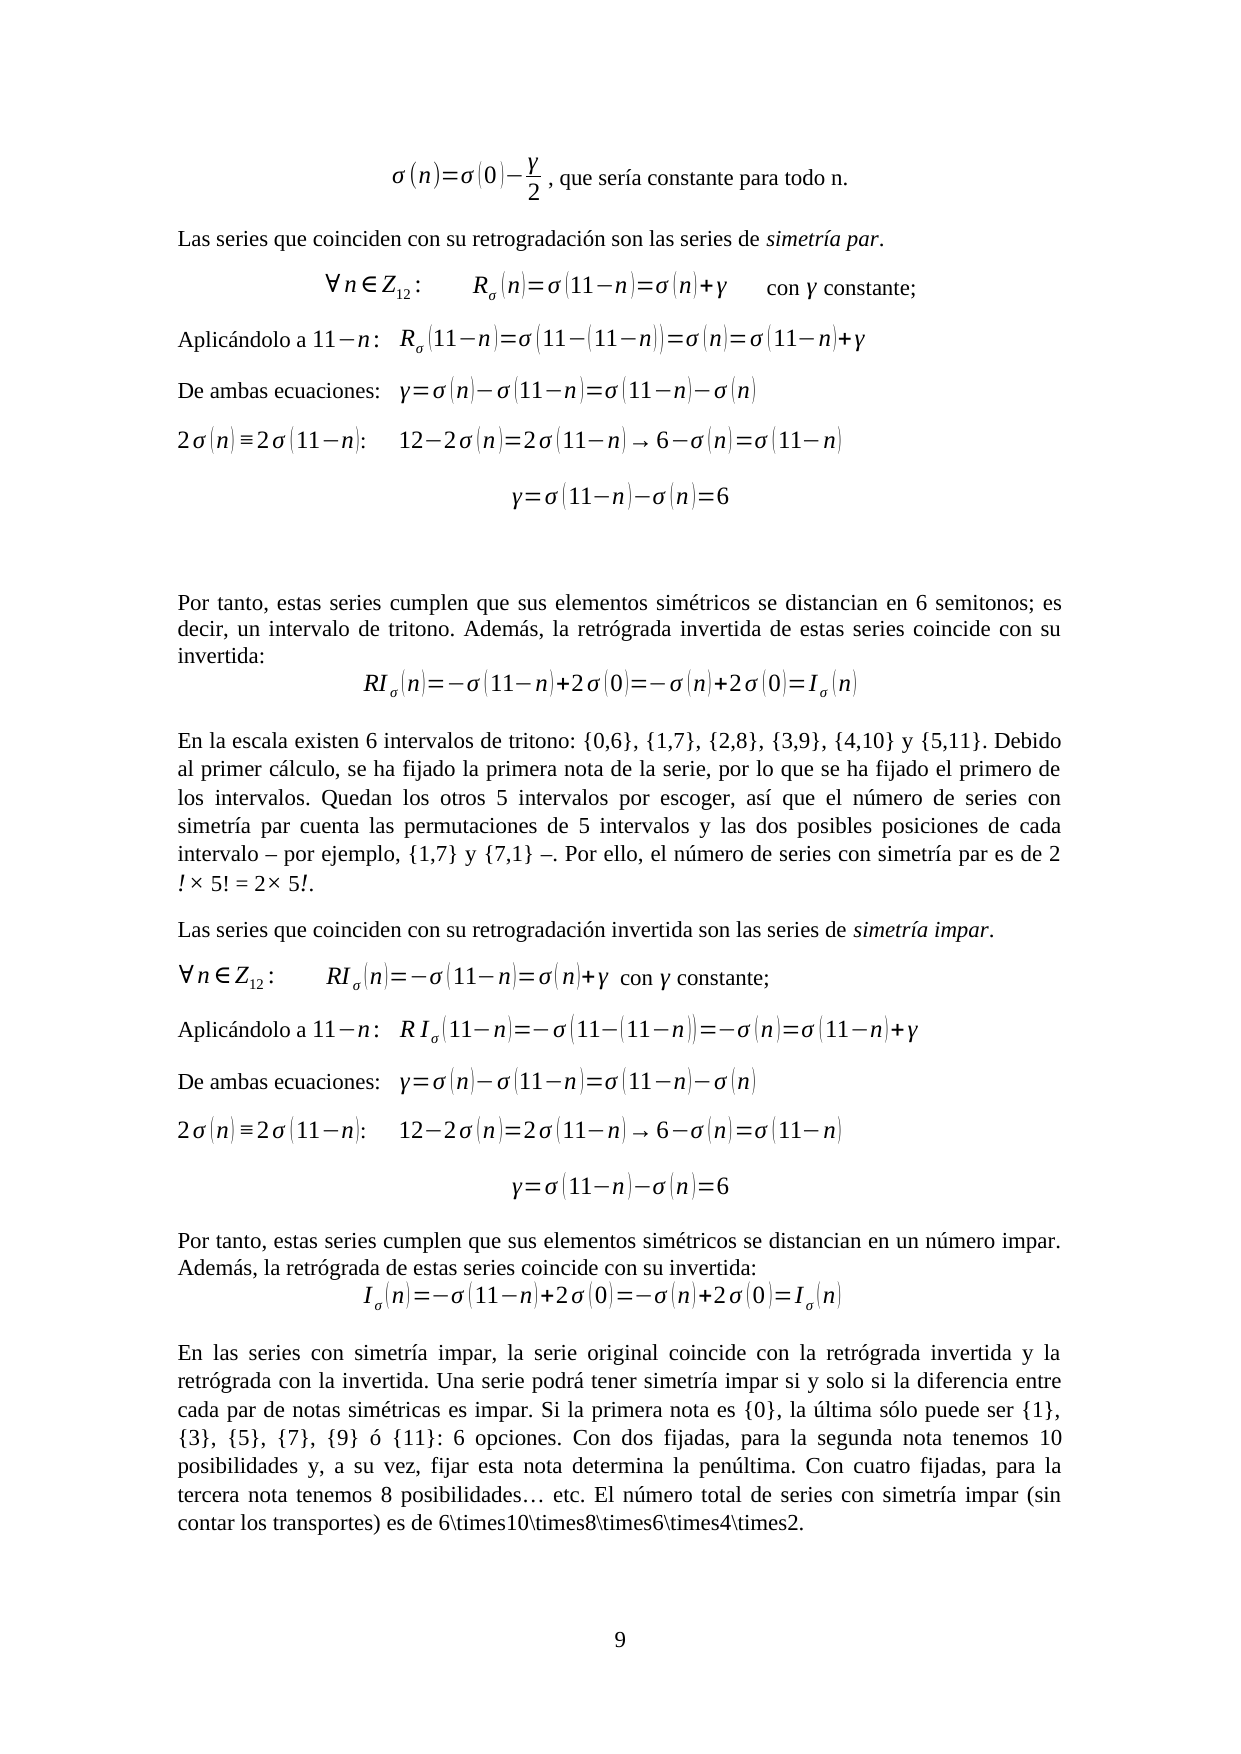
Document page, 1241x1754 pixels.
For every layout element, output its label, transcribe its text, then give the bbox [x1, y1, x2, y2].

text Aplicándolo a [177, 322, 1063, 356]
text De ambas ecuaciones: [177, 1066, 1063, 1096]
text : [177, 1115, 1063, 1146]
text , que sería constante para todo n. [177, 148, 1063, 207]
text con constante; [177, 961, 1063, 994]
text : [177, 424, 1063, 455]
text Las series que coinciden con su retrogradación invertida son las series de simetría impar. [177, 916, 1063, 942]
text Por tanto, estas series cumplen que sus elementos simétricos se distancian en un número impar. Además, la retrógrada de estas series coincide con su invertida: [177, 1228, 1063, 1280]
text En la escala existen 6 intervalos de tritono: {0,6}, {1,7}, {2,8}, {3,9}, {4,10} y {5,11}. Debido al primer cálculo, se ha fijado la primera nota de la serie, por lo que se ha fijado el primero de los intervalos. Quedan los otros 5 intervalos por escoger, así que el número de series con simetría par cuenta las permutaciones de 5 intervalos y las dos posibles posiciones de cada intervalo – por ejemplo, {1,7} y {7,1} –. Por ello, el número de series con simetría par es de 2 5! = 2 5. [177, 727, 1063, 897]
text Aplicándolo a [177, 1012, 1063, 1047]
text En las series con simetría impar, la serie original coincide con la retrógrada invertida y la retrógrada con la invertida. Una serie podrá tener simetría impar si y solo si la diferencia entre cada par de notas simétricas es impar. Si la primera nota es {0}, la última sólo puede ser {1}, {3}, {5}, {7}, {9} ó {11}: 6 opciones. Con dos fijadas, para la segunda nota tenemos 10 posibilidades y, a su vez, fijar esta nota determina la penúltima. Con cuatro fijadas, para la tercera nota tenemos 8 posibilidades… etc. El número total de series con simetría impar (sin contar los transportes) es de 6\times10\times8\times6\times4\times2. [177, 1339, 1063, 1536]
text Las series que coinciden con su retrogradación son las series de simetría par. [177, 225, 1063, 252]
text con constante; [177, 270, 1063, 303]
text Por tanto, estas series cumplen que sus elementos simétricos se distancian en 6 semitonos; es decir, un intervalo de tritono. Además, la retrógrada invertida de estas series coincide con su invertida: [177, 589, 1063, 668]
text De ambas ecuaciones: [177, 375, 1063, 406]
